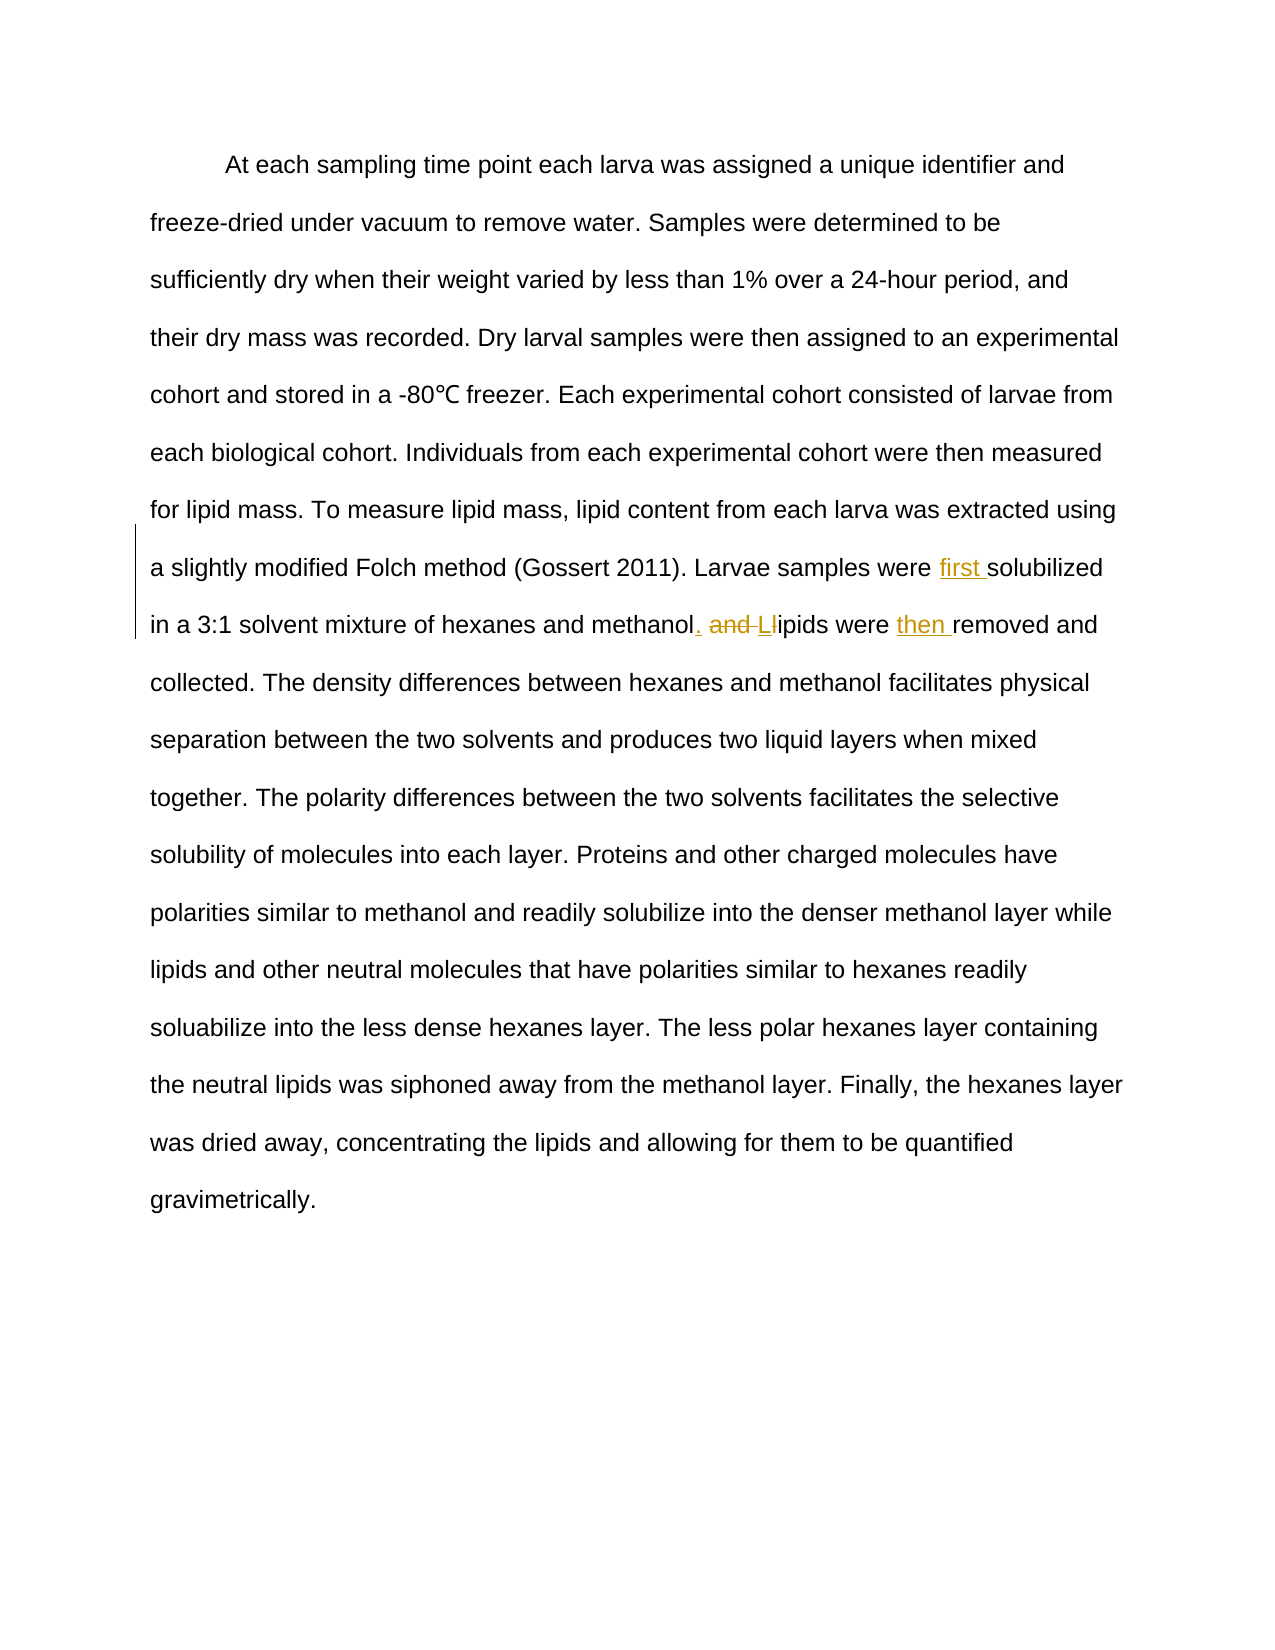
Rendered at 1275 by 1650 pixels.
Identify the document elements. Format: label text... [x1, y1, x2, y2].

text At each sampling time point each larva was assigned a unique identifier and freeze-dried under vacuum to remove water. Samples were determined to be sufficiently dry when their weight varied by less than 1% over a 24-hour period, and their dry mass was recorded. Dry larval samples were then assigned to an experimental cohort and stored in a -80℃ freezer. Each experimental cohort consisted of larvae from each biological cohort. Individuals from each experimental cohort were then measured for lipid mass. To measure lipid mass, lipid content from each larva was extracted using a slightly modified Folch method (Gossert 2011). Larvae samples were solubilized in a 3:1 solvent mixture of hexanes and methanol ipids were removed and collected. The density differences between hexanes and methanol facilitates physical separation between the two solvents and produces two liquid layers when mixed together. The polarity differences between the two solvents facilitates the selective solubility of molecules into each layer. Proteins and other charged molecules have polarities similar to methanol and readily solubilize into the denser methanol layer while lipids and other neutral molecules that have polarities similar to hexanes readily soluabilize into the less dense hexanes layer. The less polar hexanes layer containing the neutral lipids was siphoned away from the methanol layer. Finally, the hexanes layer was dried away, concentrating the lipids and allowing for them to be quantified gravimetrically. [150, 150, 1125, 1214]
